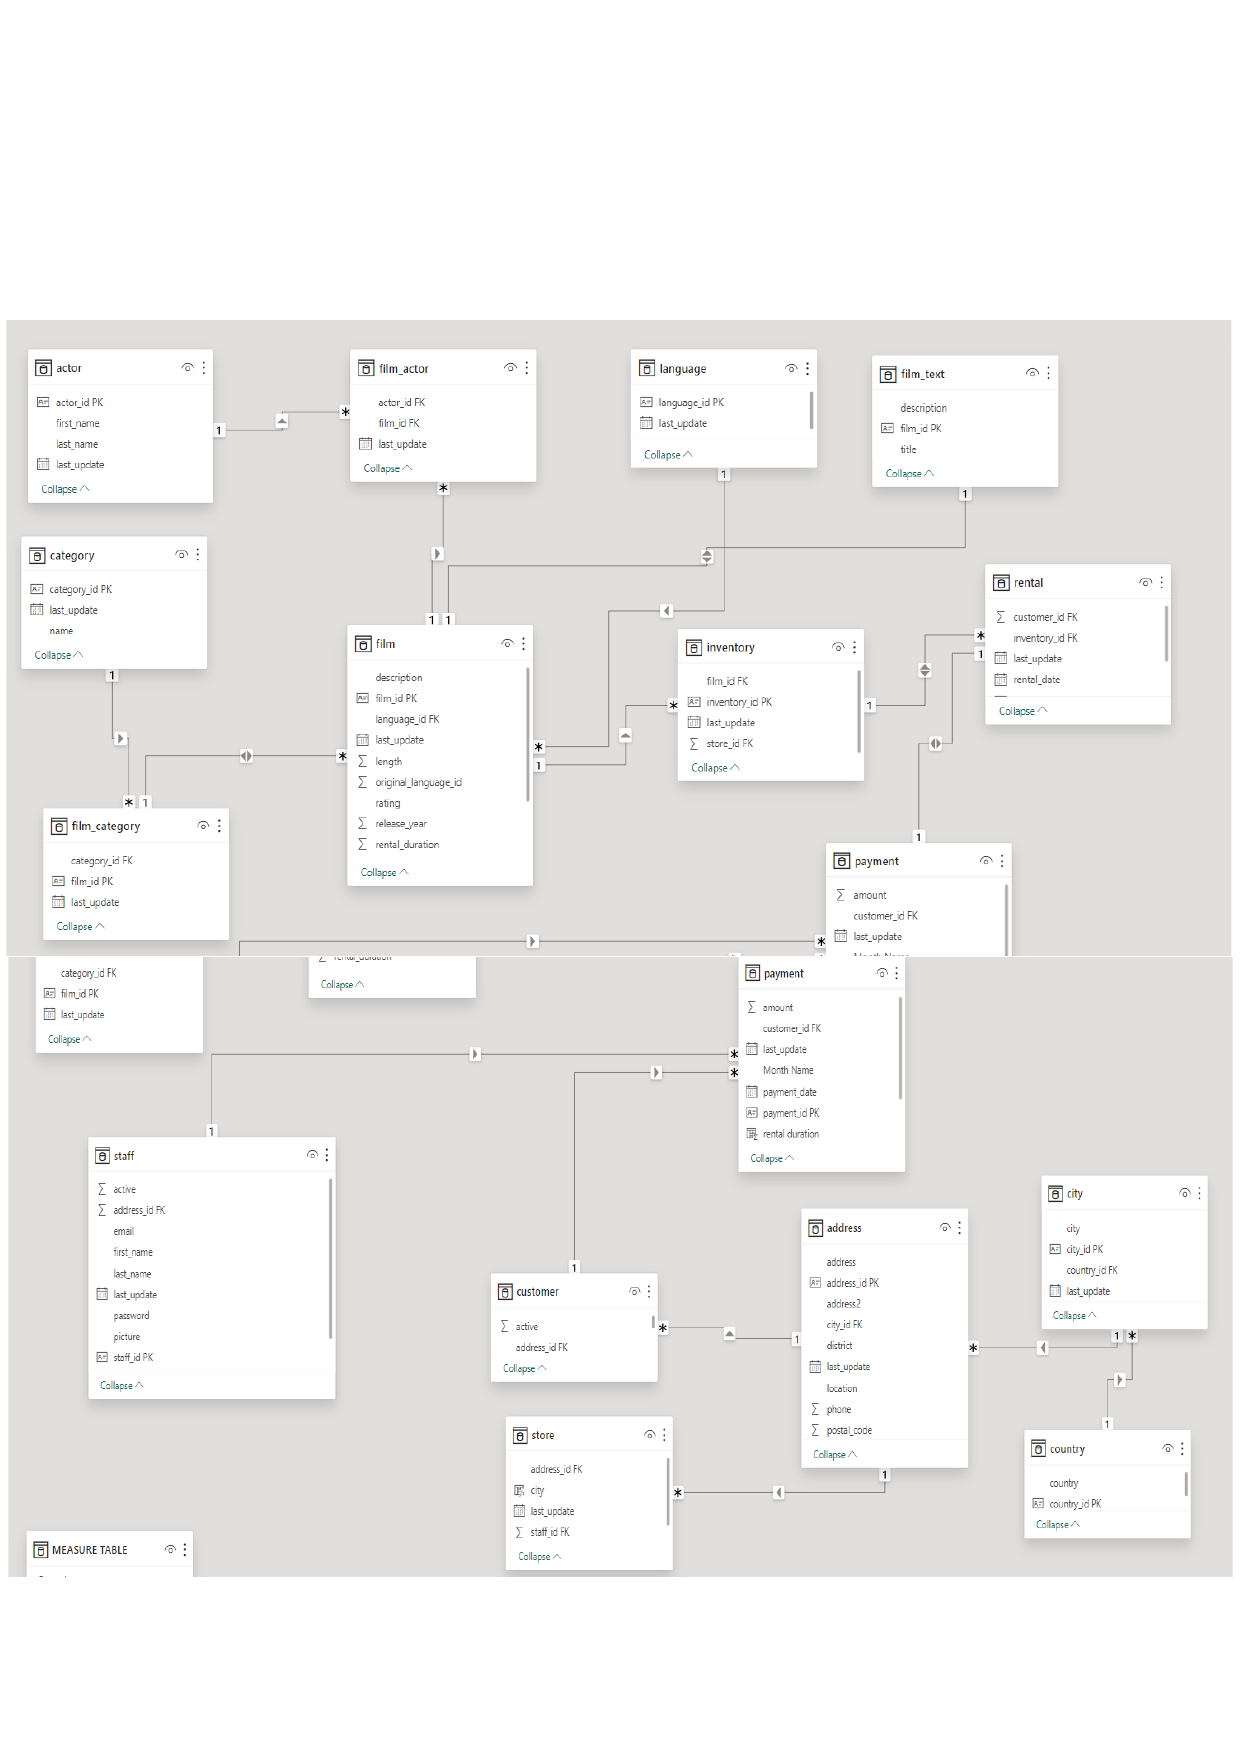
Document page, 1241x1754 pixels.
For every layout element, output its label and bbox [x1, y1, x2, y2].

picture [7, 957, 1231, 1576]
picture [6, 320, 1232, 956]
